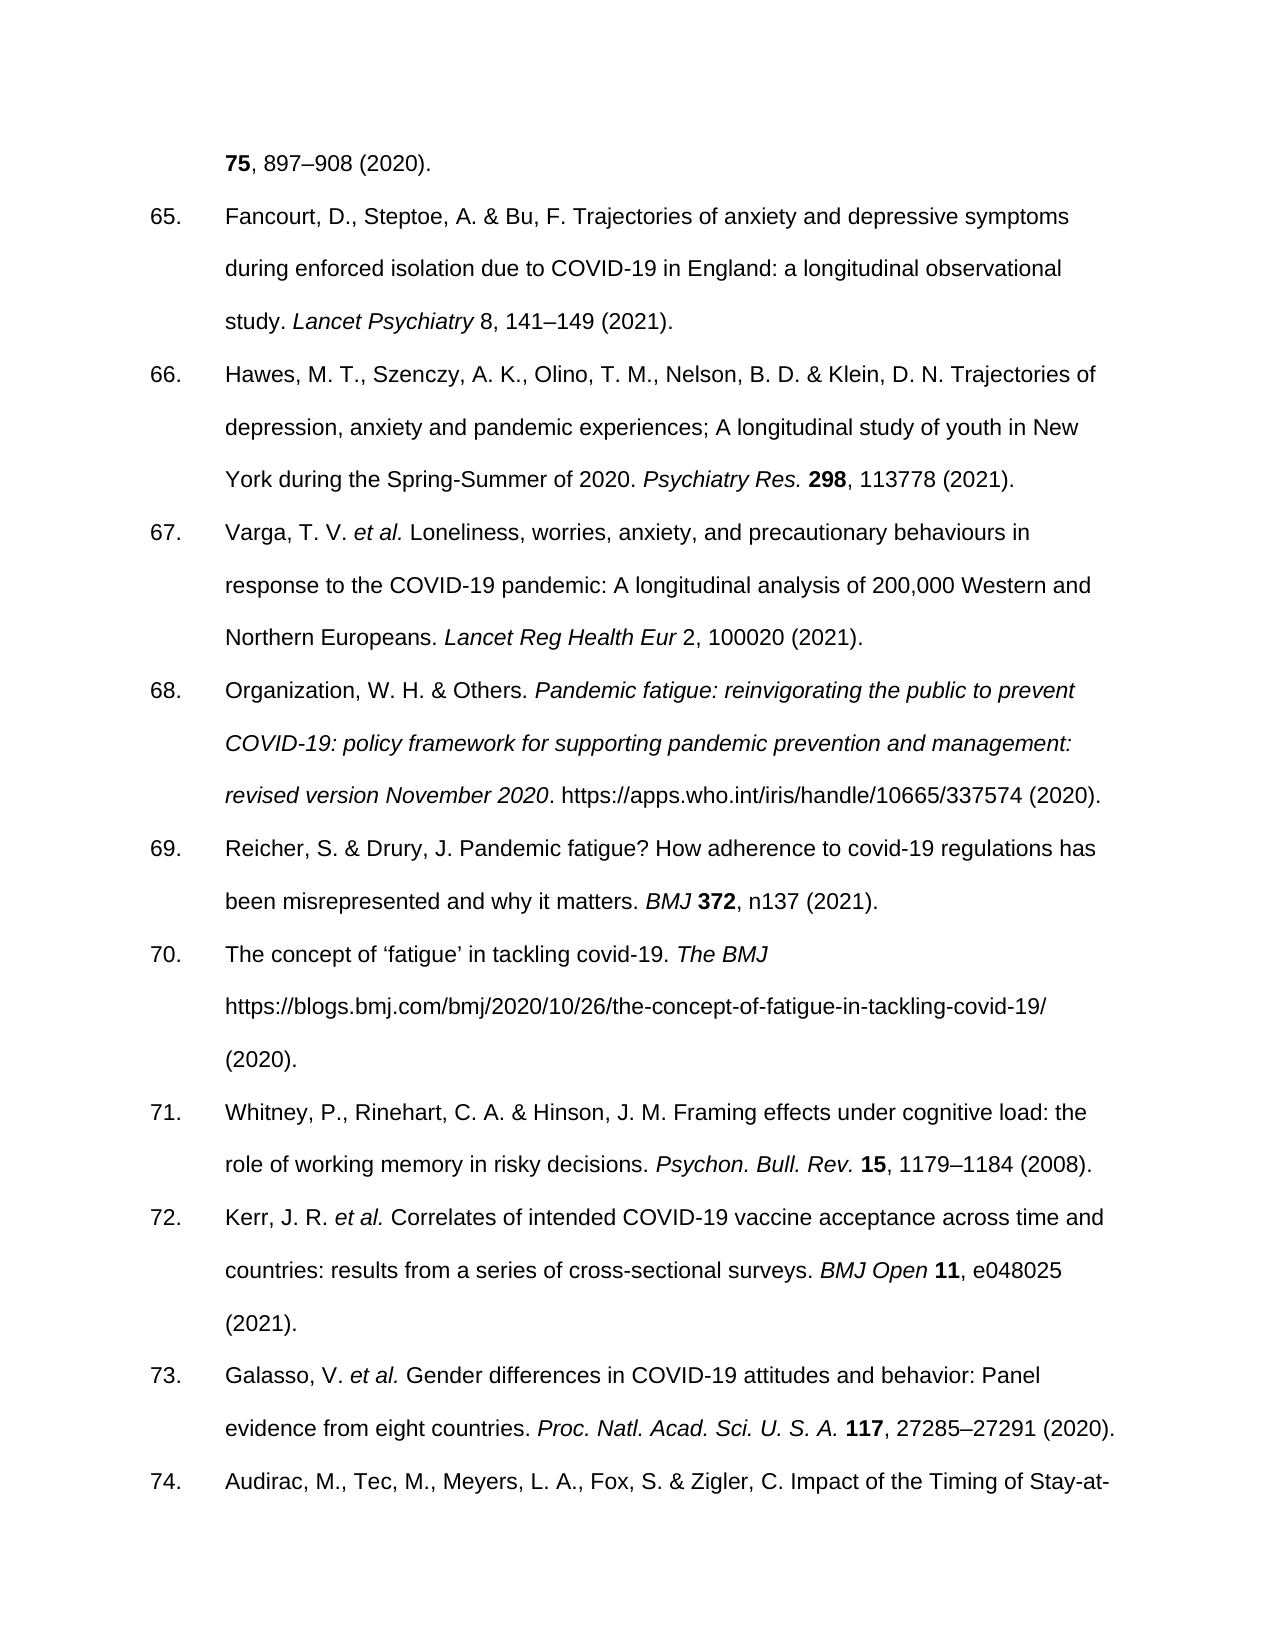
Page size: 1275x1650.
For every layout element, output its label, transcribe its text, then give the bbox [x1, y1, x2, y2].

text 67. Varga, T. V. et al. Loneliness, worries, anxiety, and precautionary behaviours in response to the COVID-19 pandemic: A longitudinal analysis of 200,000 Western and Northern Europeans. Lancet Reg Health Eur 2, 100020 (2021). [150, 519, 1125, 651]
text 71. Whitney, P., Rinehart, C. A. & Hinson, J. M. Framing effects under cognitive load: the role of working memory in risky decisions. Psychon. Bull. Rev. 15, 1179–1184 (2008). [150, 1099, 1125, 1178]
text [150, 1468, 1125, 1494]
text 66. Hawes, M. T., Szenczy, A. K., Olino, T. M., Nelson, B. D. & Klein, D. N. Trajectories of depression, anxiety and pandemic experiences; A longitudinal study of youth in New York during the Spring-Summer of 2020. Psychiatry Res. 298, 113778 (2021). [150, 361, 1125, 493]
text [150, 150, 1125, 176]
text 65. Fancourt, D., Steptoe, A. & Bu, F. Trajectories of anxiety and depressive symptoms during enforced isolation due to COVID-19 in England: a longitudinal observational study. Lancet Psychiatry 8, 141–149 (2021). [150, 203, 1125, 334]
text 68. Organization, W. H. & Others. Pandemic fatigue: reinvigorating the public to prevent COVID-19: policy framework for supporting pandemic prevention and management: revised version November 2020. https://apps.who.int/iris/handle/10665/337574 (2020). [150, 677, 1125, 809]
text 70. The concept of ‘fatigue’ in tackling covid-19. The BMJ https://blogs.bmj.com/bmj/2020/10/26/the-concept-of-fatigue-in-tackling-covid-19/ (2020). [150, 941, 1125, 1072]
text 69. Reicher, S. & Drury, J. Pandemic fatigue? How adherence to covid-19 regulations has been misrepresented and why it matters. BMJ 372, n137 (2021). [150, 835, 1125, 914]
text 73. Galasso, V. et al. Gender differences in COVID-19 attitudes and behavior: Panel evidence from eight countries. Proc. Natl. Acad. Sci. U. S. A. 117, 27285–27291 (2020). [150, 1362, 1125, 1441]
text 72. Kerr, J. R. et al. Correlates of intended COVID-19 vaccine acceptance across time and countries: results from a series of cross-sectional surveys. BMJ Open 11, e048025 (2021). [150, 1204, 1125, 1336]
